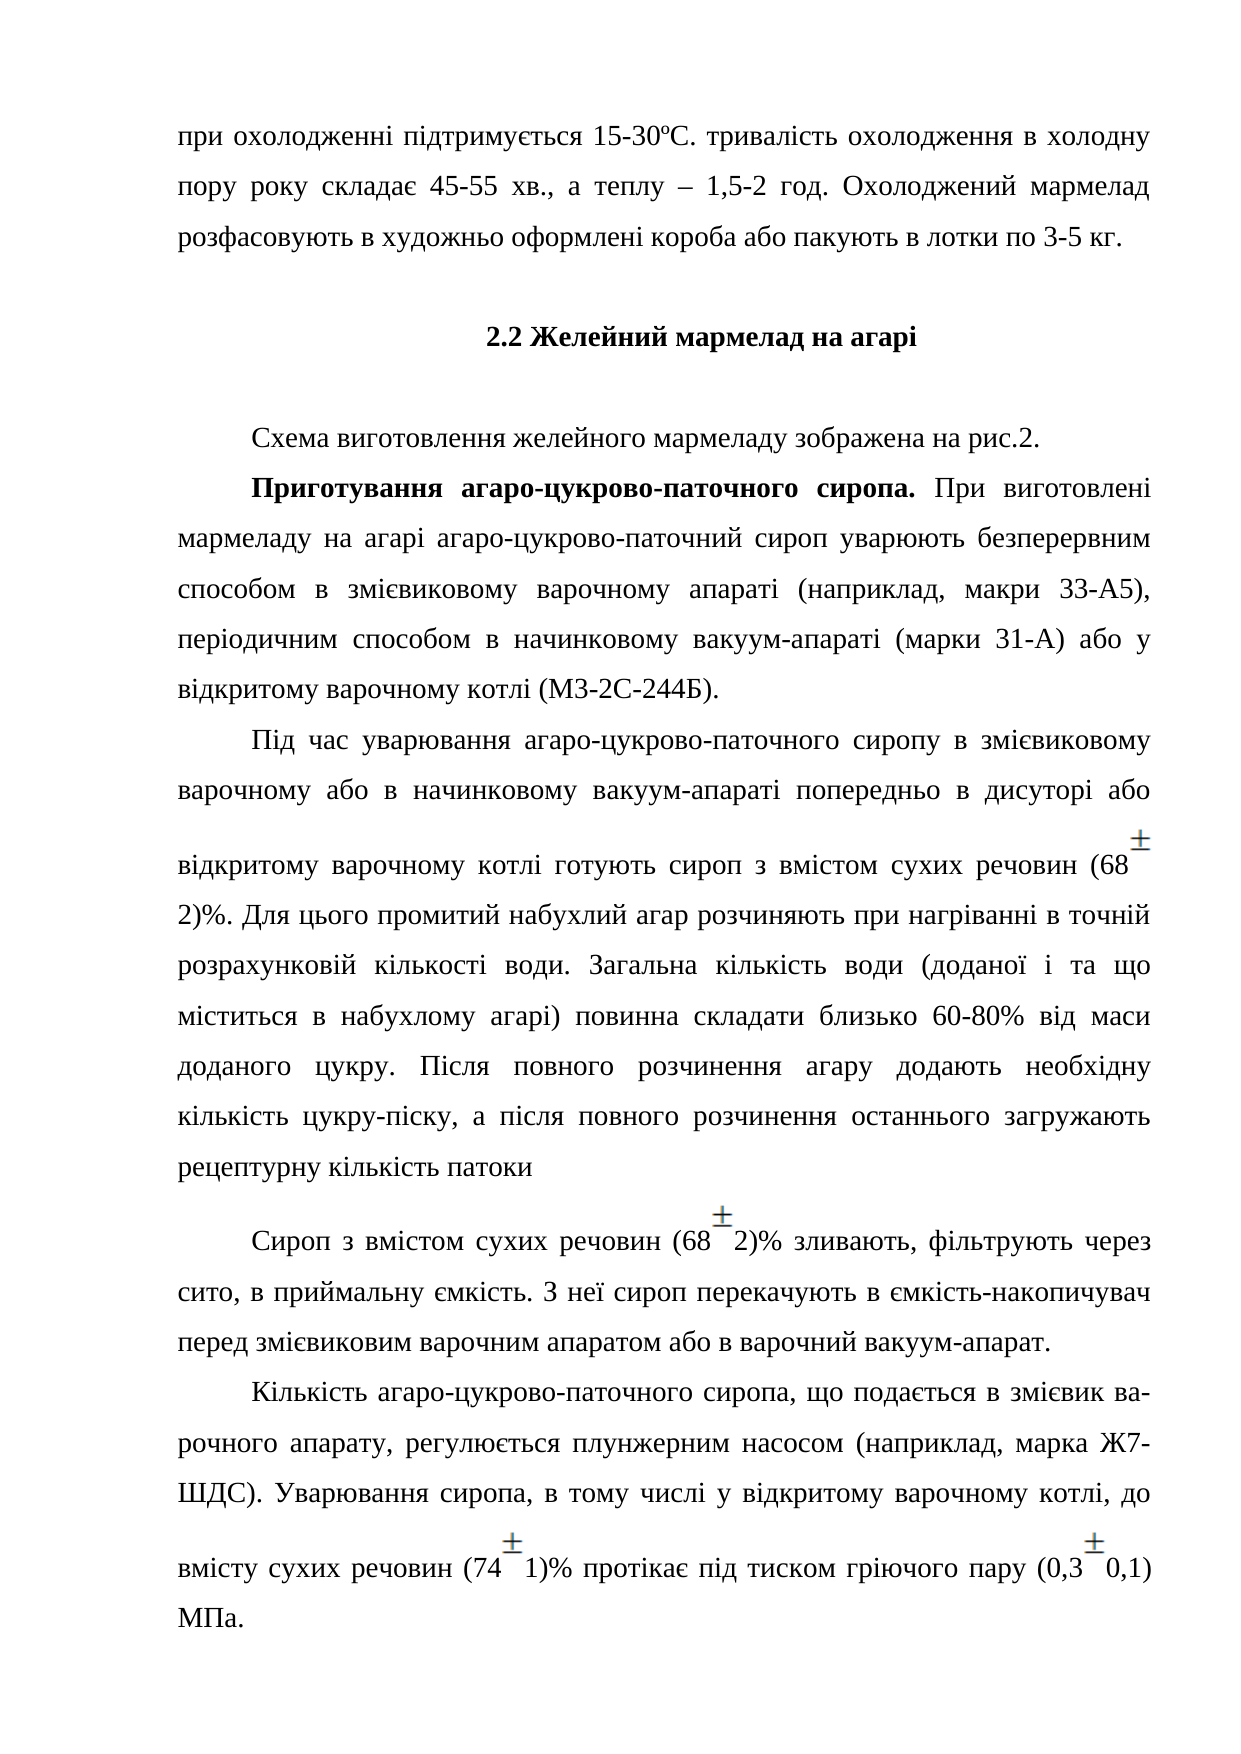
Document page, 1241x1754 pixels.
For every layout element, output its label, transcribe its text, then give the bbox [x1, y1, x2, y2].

picture [1129, 822, 1152, 874]
text Приготування агаро-цукрово-паточного сиропа. При виготовлені мармеладу на агарі агаро-цукрово-паточний сироп уварюють безперервним способом в змієвиковому варочному апараті (наприклад, макри 33-А5), періодичним способом в начинковому вакуум-апараті (марки 31-А) або у відкритому варочному котлі (М3-2С-244Б). [177, 470, 1152, 705]
text Сироп з вмістом сухих речовин (682)% зливають, фільтрують через сито, в приймальну ємкість. З неї сироп перекачують в ємкість-накопичувач перед змієвиковим варочним апаратом або в варочний вакуум-апарат. [177, 1199, 1152, 1358]
text 2.2 Желейний мармелад на агарі [177, 319, 1152, 353]
picture [711, 1198, 734, 1251]
picture [501, 1525, 524, 1577]
text Кількість агаро-цукрово-паточного сиропа, що подається в змієвик ва-рочного апарату, регулюється плунжерним насосом (наприклад, марка Ж7-ШДС). Уварювання сиропа, в тому числі у відкритому варочному котлі, до вмісту сухих речовин (741)% протікає під тиском гріючого пару (0,30,1) МПа. [177, 1374, 1152, 1633]
picture [1083, 1525, 1106, 1577]
text Схема виготовлення желейного мармеладу зображена на рис.2. [177, 420, 1152, 453]
text Під час уварювання агаро-цукрово-паточного сиропу в змієвиковому варочному або в начинковому вакуум-апараті попередньо в дисуторі або відкритому варочному котлі готують сироп з вмістом сухих речовин (682)%. Для цього промитий набухлий агар розчиняють при нагріванні в точній розрахунковій кількості води. Загальна кількість води (доданої і та що міститься в набухлому агарі) повинна складати близько 60-80% від маси доданого цукру. Після повного розчинення агару додають необхідну кількість цукру-піску, а після повного розчинення останнього загружають рецептурну кількість патоки [177, 722, 1152, 1182]
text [177, 118, 1152, 252]
